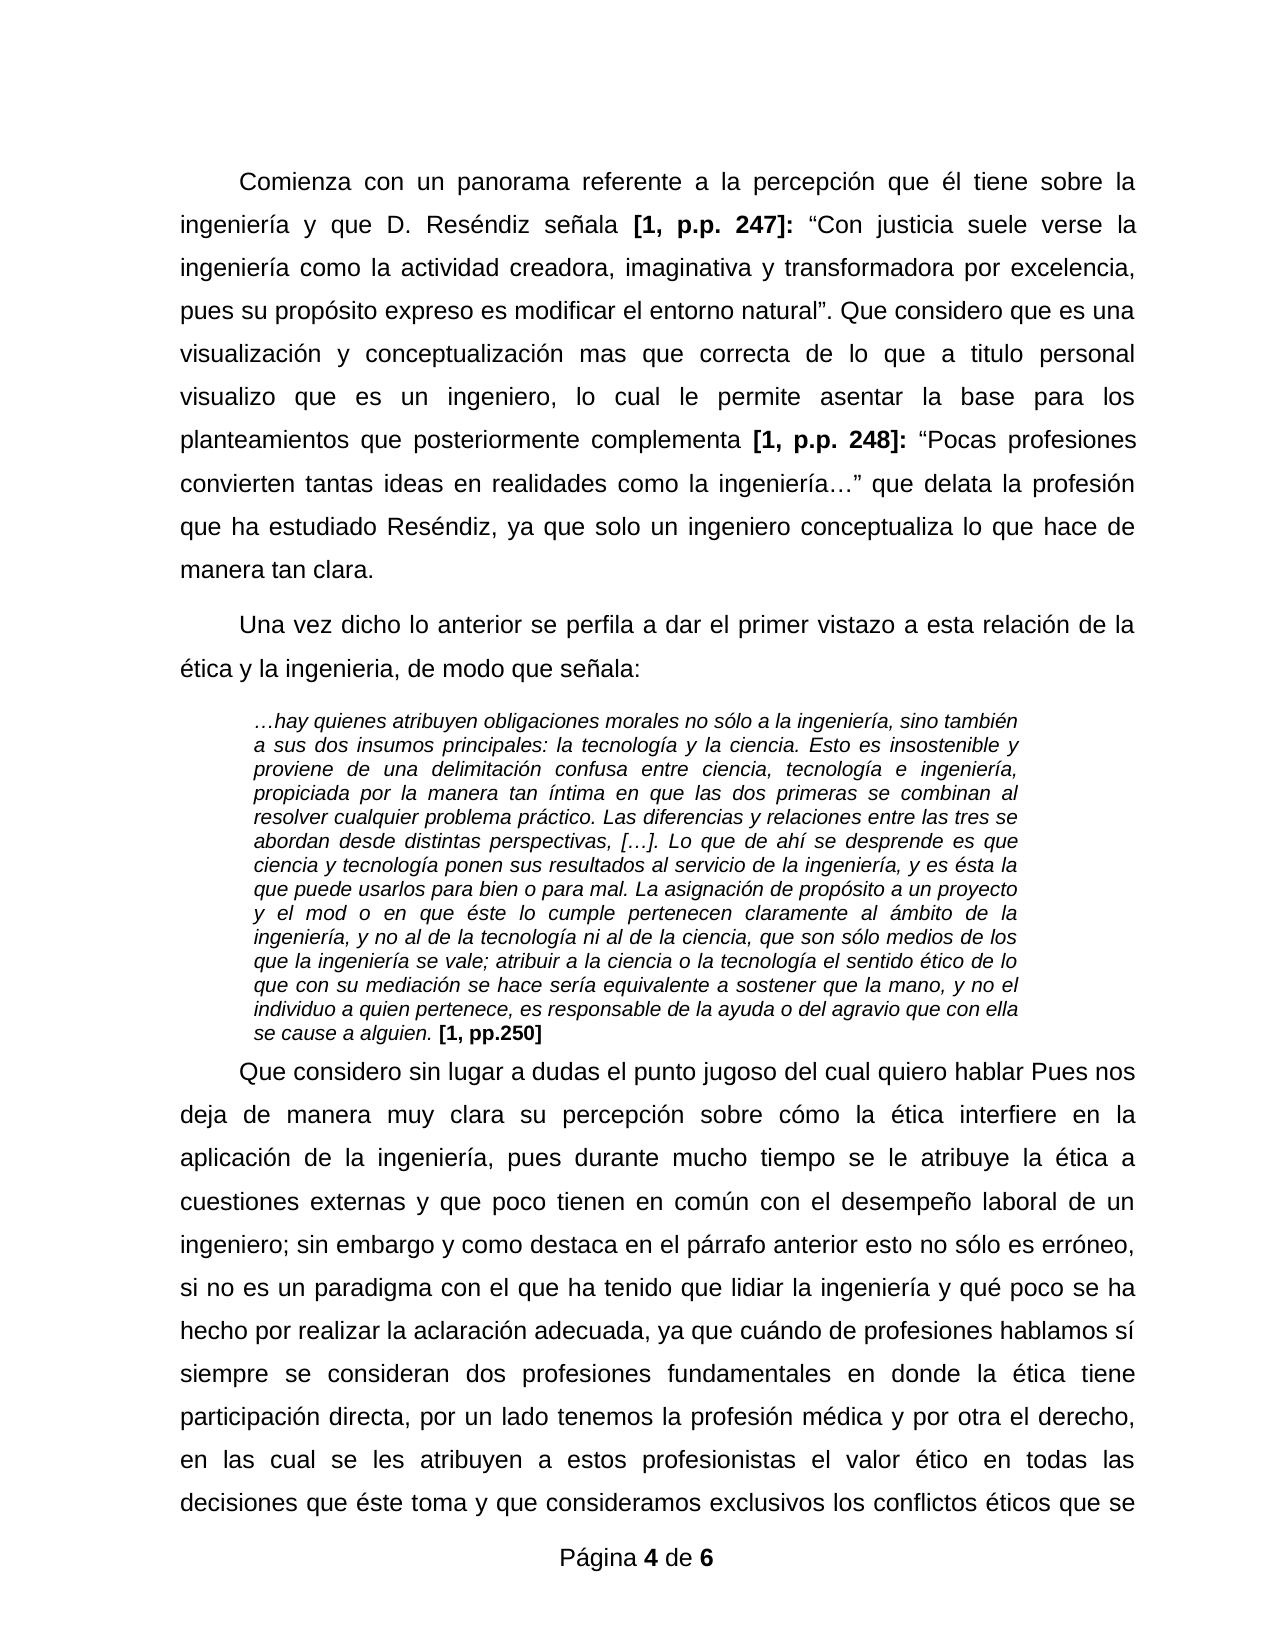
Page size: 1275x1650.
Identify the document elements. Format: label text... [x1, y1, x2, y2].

list Una vez dicho lo anterior se perfila a dar el primer vistazo a esta relación de la ética y la ingenieria, de modo que señala: [180, 610, 1137, 682]
list Comienza con un panorama referente a la percepción que él tiene sobre la ingeniería y que D. Reséndiz señala [1, p.p. 247]: “Con justicia suele verse la ingeniería como la actividad creadora, imaginativa y transformadora por excelencia, pues su propósito expreso es modificar el entorno natural”. Que considero que es una visualización y conceptualización mas que correcta de lo que a titulo personal visualizo que es un ingeniero, lo cual le permite asentar la base para los planteamientos que posteriormente complementa [1, p.p. 248]: “Pocas profesiones convierten tantas ideas en realidades como la ingeniería…” que delata la profesión que ha estudiado Reséndiz, ya que solo un ingeniero conceptualiza lo que hace de manera tan clara. [180, 167, 1137, 583]
text …hay quienes atribuyen obligaciones morales no sólo a la ingeniería, sino también a sus dos insumos principales: la tecnología y la ciencia. Esto es insostenible y proviene de una delimitación confusa entre ciencia, tecnología e ingeniería, propiciada por la manera tan íntima en que las dos primeras se combinan al resolver cualquier problema práctico. Las diferencias y relaciones entre las tres se abordan desde distintas perspectivas, […]. Lo que de ahí se desprende es que ciencia y tecnología ponen sus resultados al servicio de la ingeniería, y es ésta la que puede usarlos para bien o para mal. La asignación de propósito a un proyecto y el mod o en que éste lo cumple pertenecen claramente al ámbito de la ingeniería, y no al de la tecnología ni al de la ciencia, que son sólo medios de los que la ingeniería se vale; atribuir a la ciencia o la tecnología el sentido ético de lo que con su mediación se hace sería equivalente a sostener que la mano, y no el individuo a quien pertenece, es responsable de la ayuda o del agravio que con ella se cause a alguien. [1, pp.250] [253, 709, 1021, 1044]
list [180, 1057, 1137, 1517]
